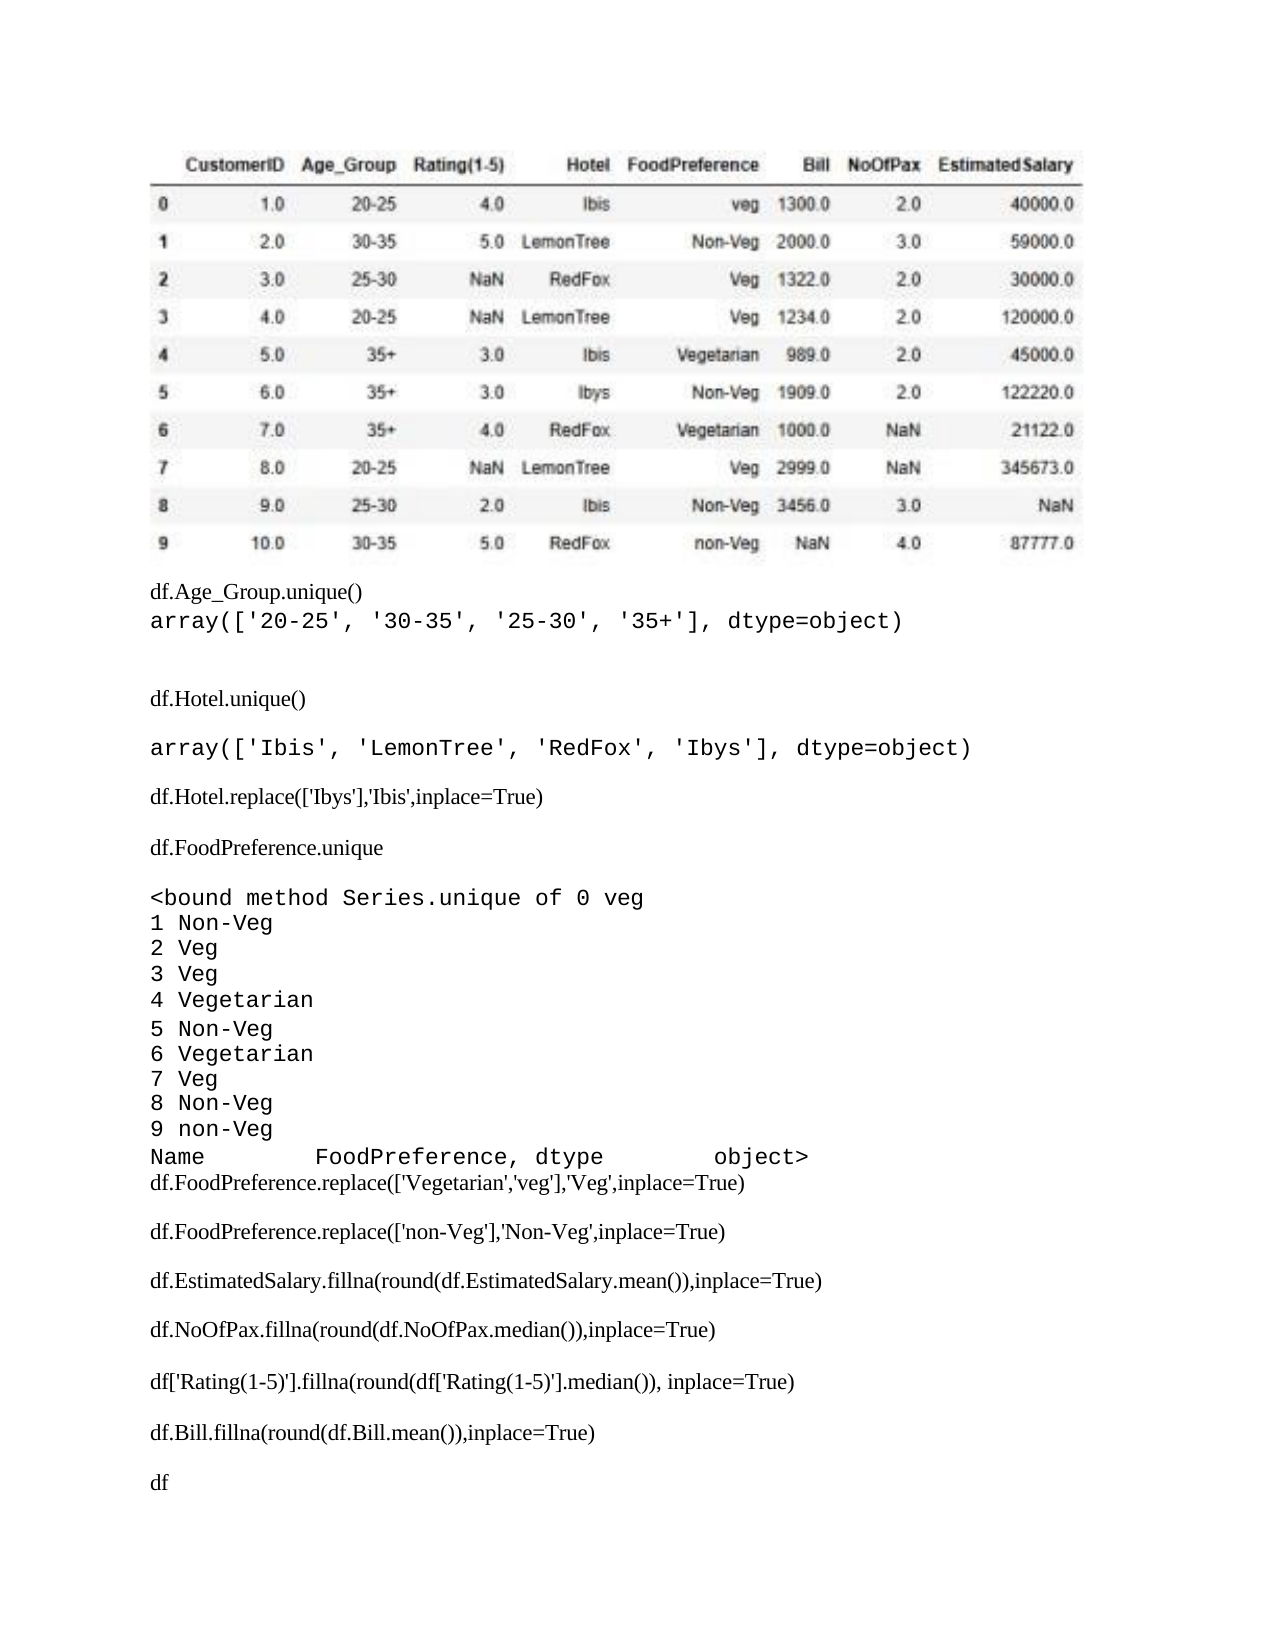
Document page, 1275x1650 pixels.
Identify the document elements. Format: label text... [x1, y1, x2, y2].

text df['Rating(1-5)'].fillna(round(df['Rating(1-5)'].median()), inplace=True) df.Bill.fillna(round(df.Bill.mean()),inplace=True) [150, 1368, 1189, 1446]
picture [149, 150, 1090, 579]
text Name FoodPreference, dtype object> [150, 1145, 1189, 1169]
text array(['20-25', '30-35', '25-30', '35+'], dtype=object) [150, 609, 1189, 636]
list Non-Veg [150, 911, 1189, 936]
text df [150, 1470, 1189, 1496]
list Vegetarian [150, 988, 1189, 1014]
list Vegetarian [150, 1041, 1189, 1066]
list Veg [150, 936, 1189, 962]
list Veg [150, 962, 1189, 988]
list non-Veg [150, 1117, 1189, 1143]
text df.Hotel.replace(['Ibys'],'Ibis',inplace=True) df.FoodPreference.unique [150, 783, 729, 860]
text <bound method Series.unique of 0 veg [150, 885, 1189, 911]
text df.Age_Group.unique() [150, 578, 1189, 604]
list Non-Veg [150, 1091, 1189, 1117]
text df.FoodPreference.replace(['Vegetarian','veg'],'Veg',inplace=True) df.FoodPreference.replace(['non-Veg'],'Non-Veg',inplace=True) df.EstimatedSalary.fillna(round(df.EstimatedSalary.mean()),inplace=True) df.NoOfPax.fillna(round(df.NoOfPax.median()),inplace=True) [150, 1169, 829, 1343]
text array(['Ibis', 'LemonTree', 'RedFox', 'Ibys'], dtype=object) [150, 736, 1189, 762]
list Veg [150, 1066, 1189, 1091]
list Non-Veg [150, 1015, 1189, 1041]
text df.Hotel.unique() [150, 685, 1189, 712]
